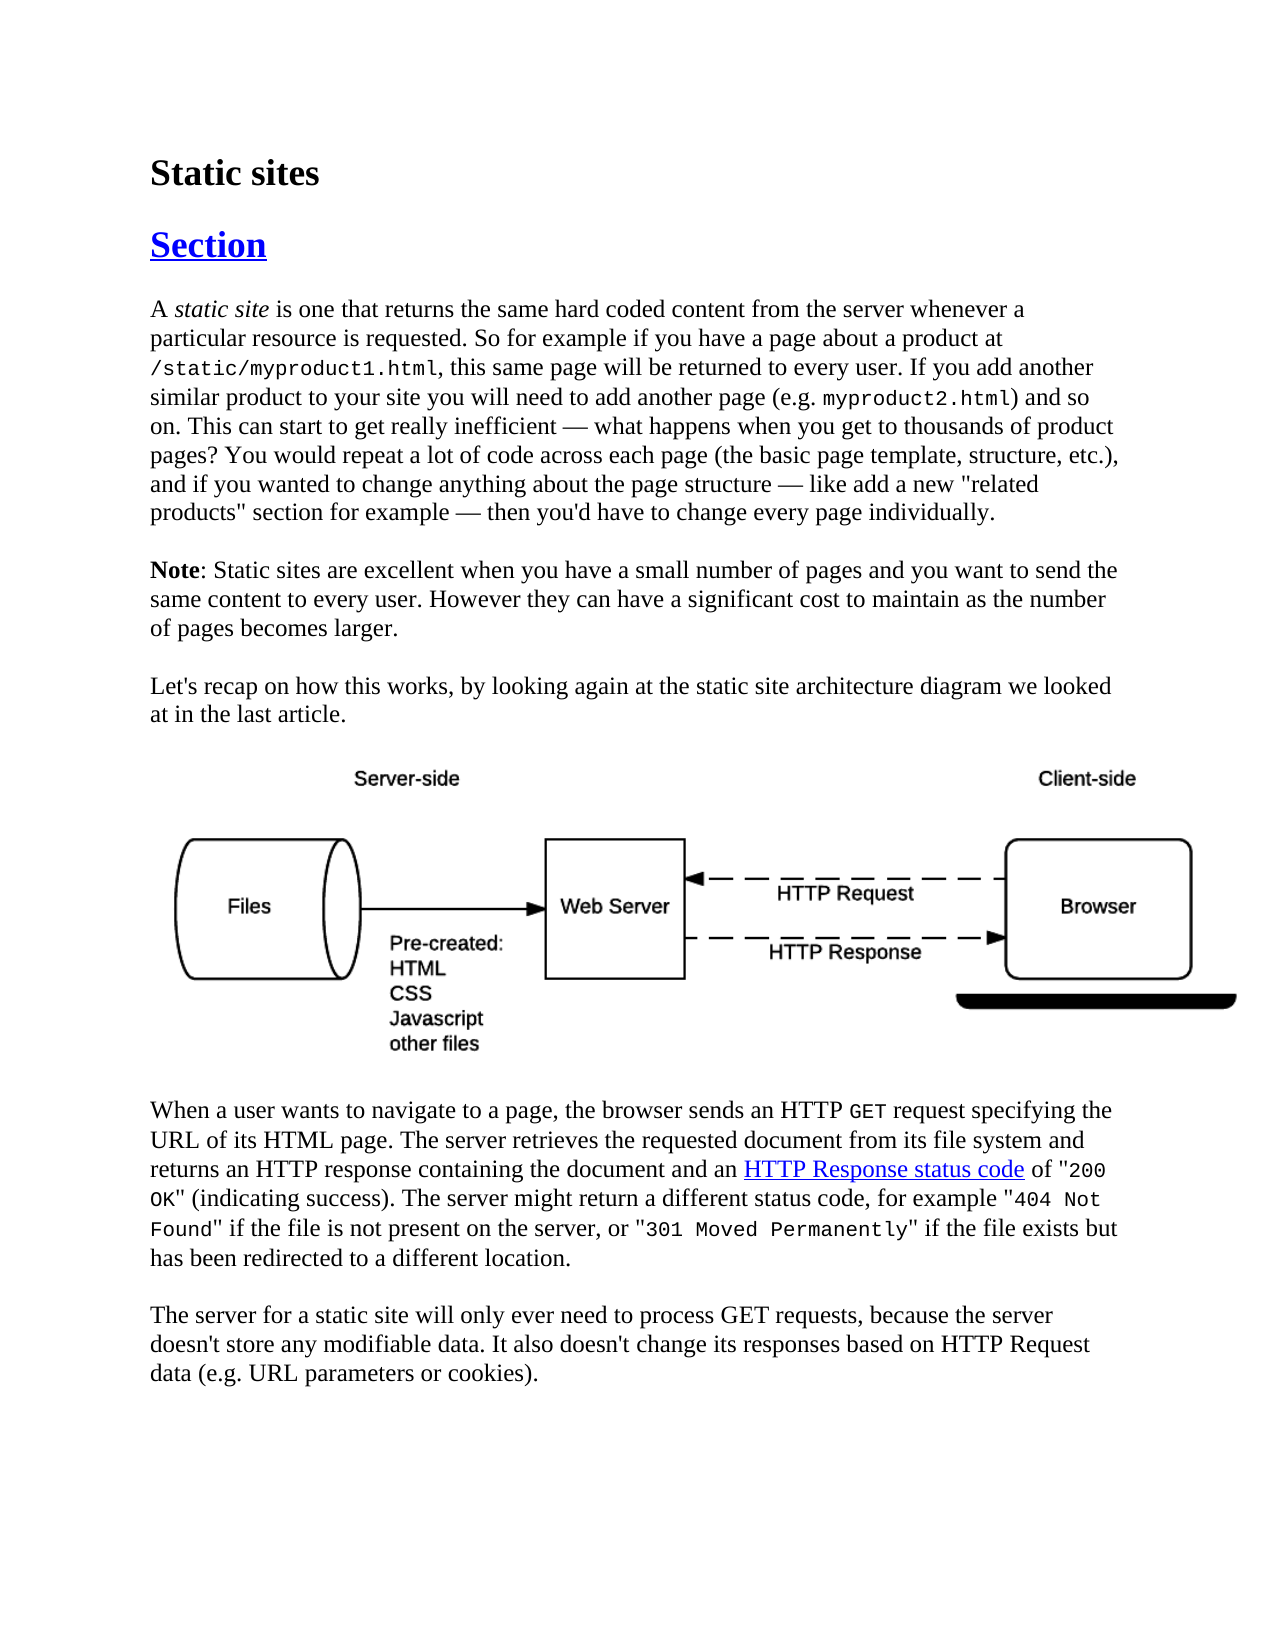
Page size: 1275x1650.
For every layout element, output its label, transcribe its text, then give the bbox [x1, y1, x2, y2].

text Note: Static sites are excellent when you have a small number of pages and you want to send the same content to every user. However they can have a significant cost to maintain as the number of pages becomes larger. [150, 555, 1125, 642]
picture [150, 757, 1261, 1067]
text Section [150, 222, 1125, 265]
text Static sites [150, 150, 1125, 193]
text The server for a static site will only ever need to process GET requests, because the server doesn't store any modifiable data. It also doesn't change its responses based on HTTP Request data (e.g. URL parameters or cookies). [150, 1301, 1125, 1387]
text A static site is one that returns the same hard coded content from the server whenever a particular resource is requested. So for example if you have a page about a product at /static/myproduct1.html, this same page will be returned to every user. If you add another similar product to your site you will need to add another page (e.g. myproduct2.html) and so on. This can start to get really inefficient — what happens when you get to thousands of product pages? You would repeat a lot of code across each page (the basic page template, structure, etc.), and if you wanted to change anything about the page structure — like add a new "related products" section for example — then you'd have to change every page individually. [150, 294, 1125, 526]
text Let's recap on how this works, by looking again at the static site architecture diagram we looked at in the last article. [150, 671, 1125, 728]
text When a user wants to navigate to a page, the browser sends an HTTP GET request specifying the URL of its HTML page. The server retrieves the requested document from its file system and returns an HTTP response containing the document and an HTTP Response status code of "200 OK" (indicating success). The server might return a different status code, for example "404 Not Found" if the file is not present on the server, or "301 Moved Permanently" if the file exists but has been redirected to a different location. [150, 1096, 1125, 1271]
